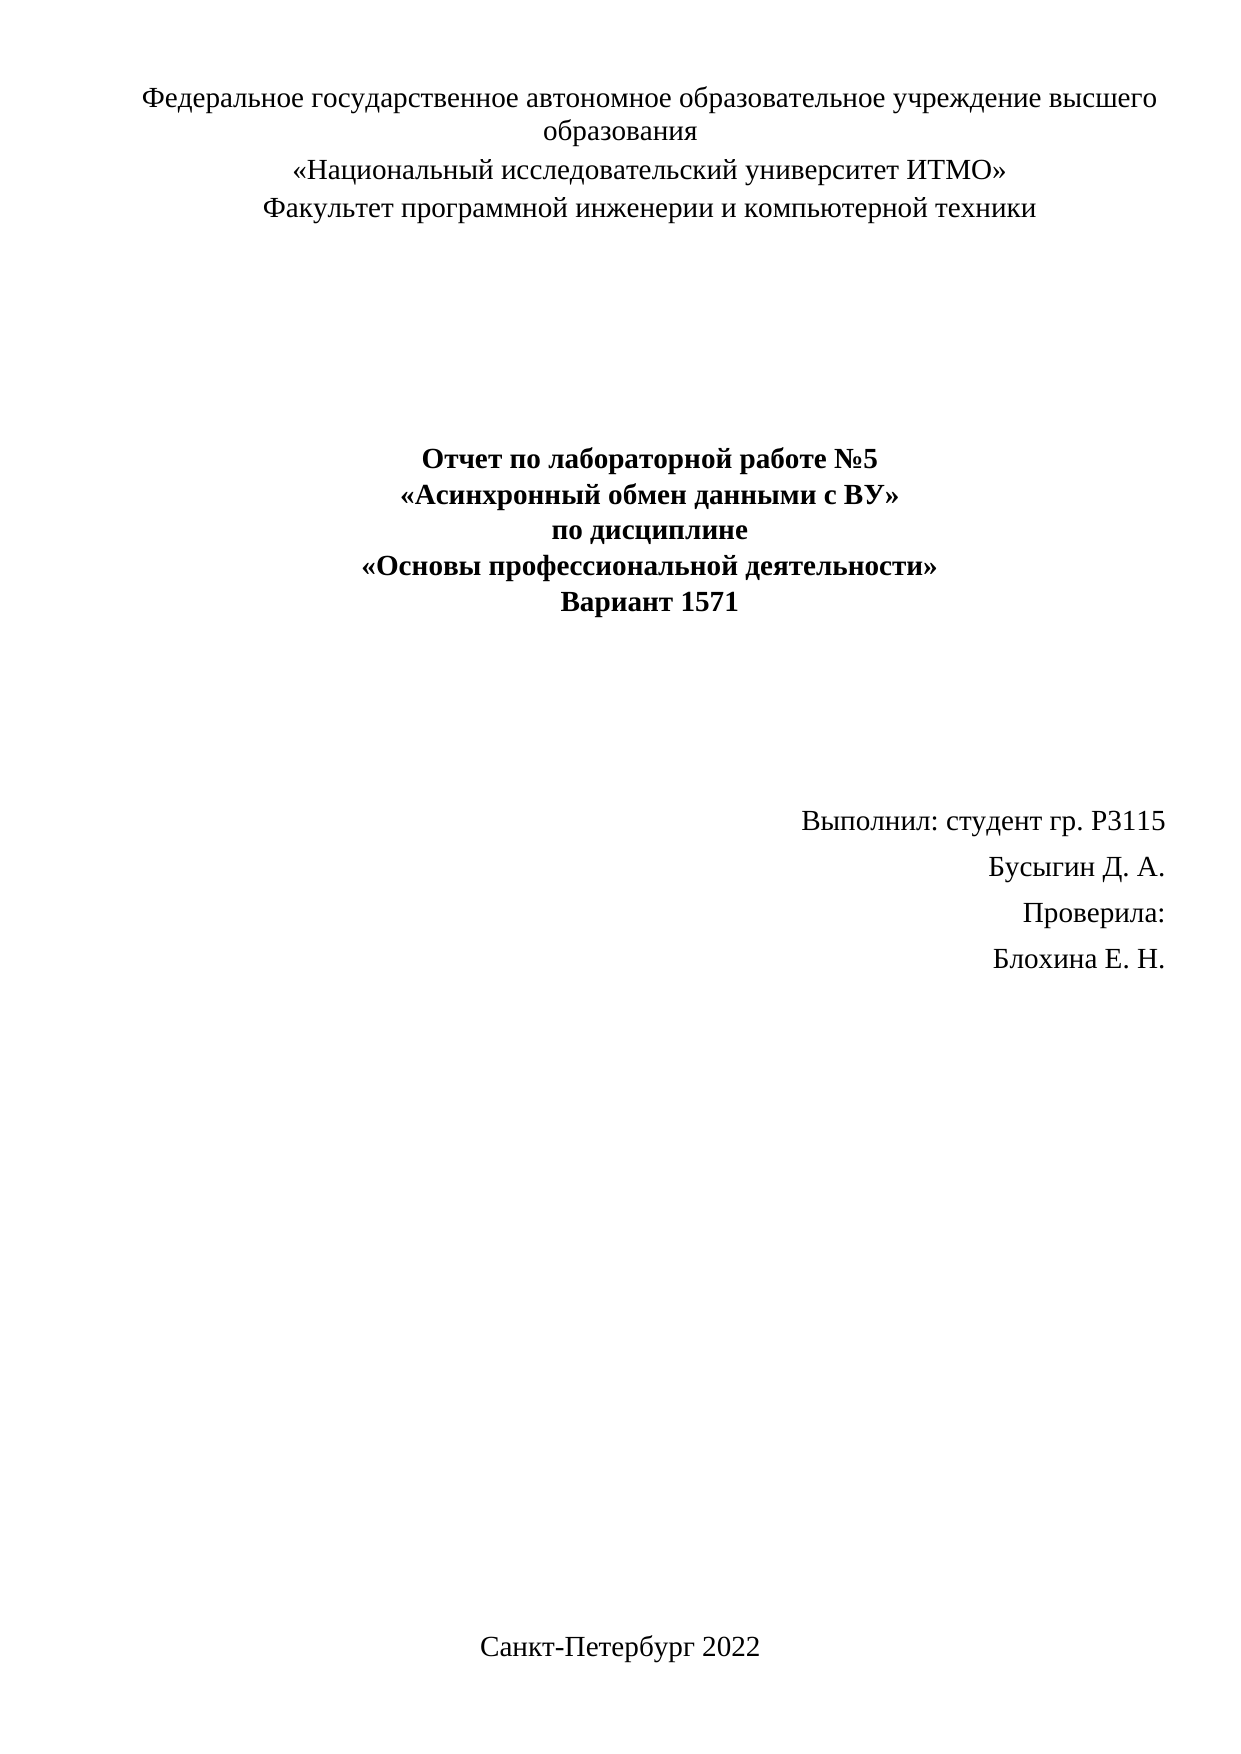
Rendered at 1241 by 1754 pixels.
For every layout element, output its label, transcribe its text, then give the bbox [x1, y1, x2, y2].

text «Национальный исследовательский университет ИТМО» [75, 152, 1165, 186]
text Федеральное государственное автономное образовательное учреждение высшего образования [75, 80, 1165, 147]
text Вариант 1571 [75, 584, 1165, 617]
text «Основы профессиональной деятельности» [75, 548, 1165, 582]
text Блохина Е. Н. [75, 942, 1165, 975]
text Санкт-Петербург 2022 [75, 1629, 1165, 1662]
text Выполнил: студент гр. P3115 [592, 803, 1165, 837]
text Бусыгин Д. А. [75, 849, 1165, 883]
text Проверила: [429, 896, 1165, 929]
text «Асинхронный обмен данными с ВУ» [75, 477, 1165, 510]
text Отчет по лабораторной работе №5 [75, 441, 1165, 475]
text Факультет программной инженерии и компьютерной техники [75, 191, 1165, 224]
text по дисциплине [75, 512, 1165, 546]
